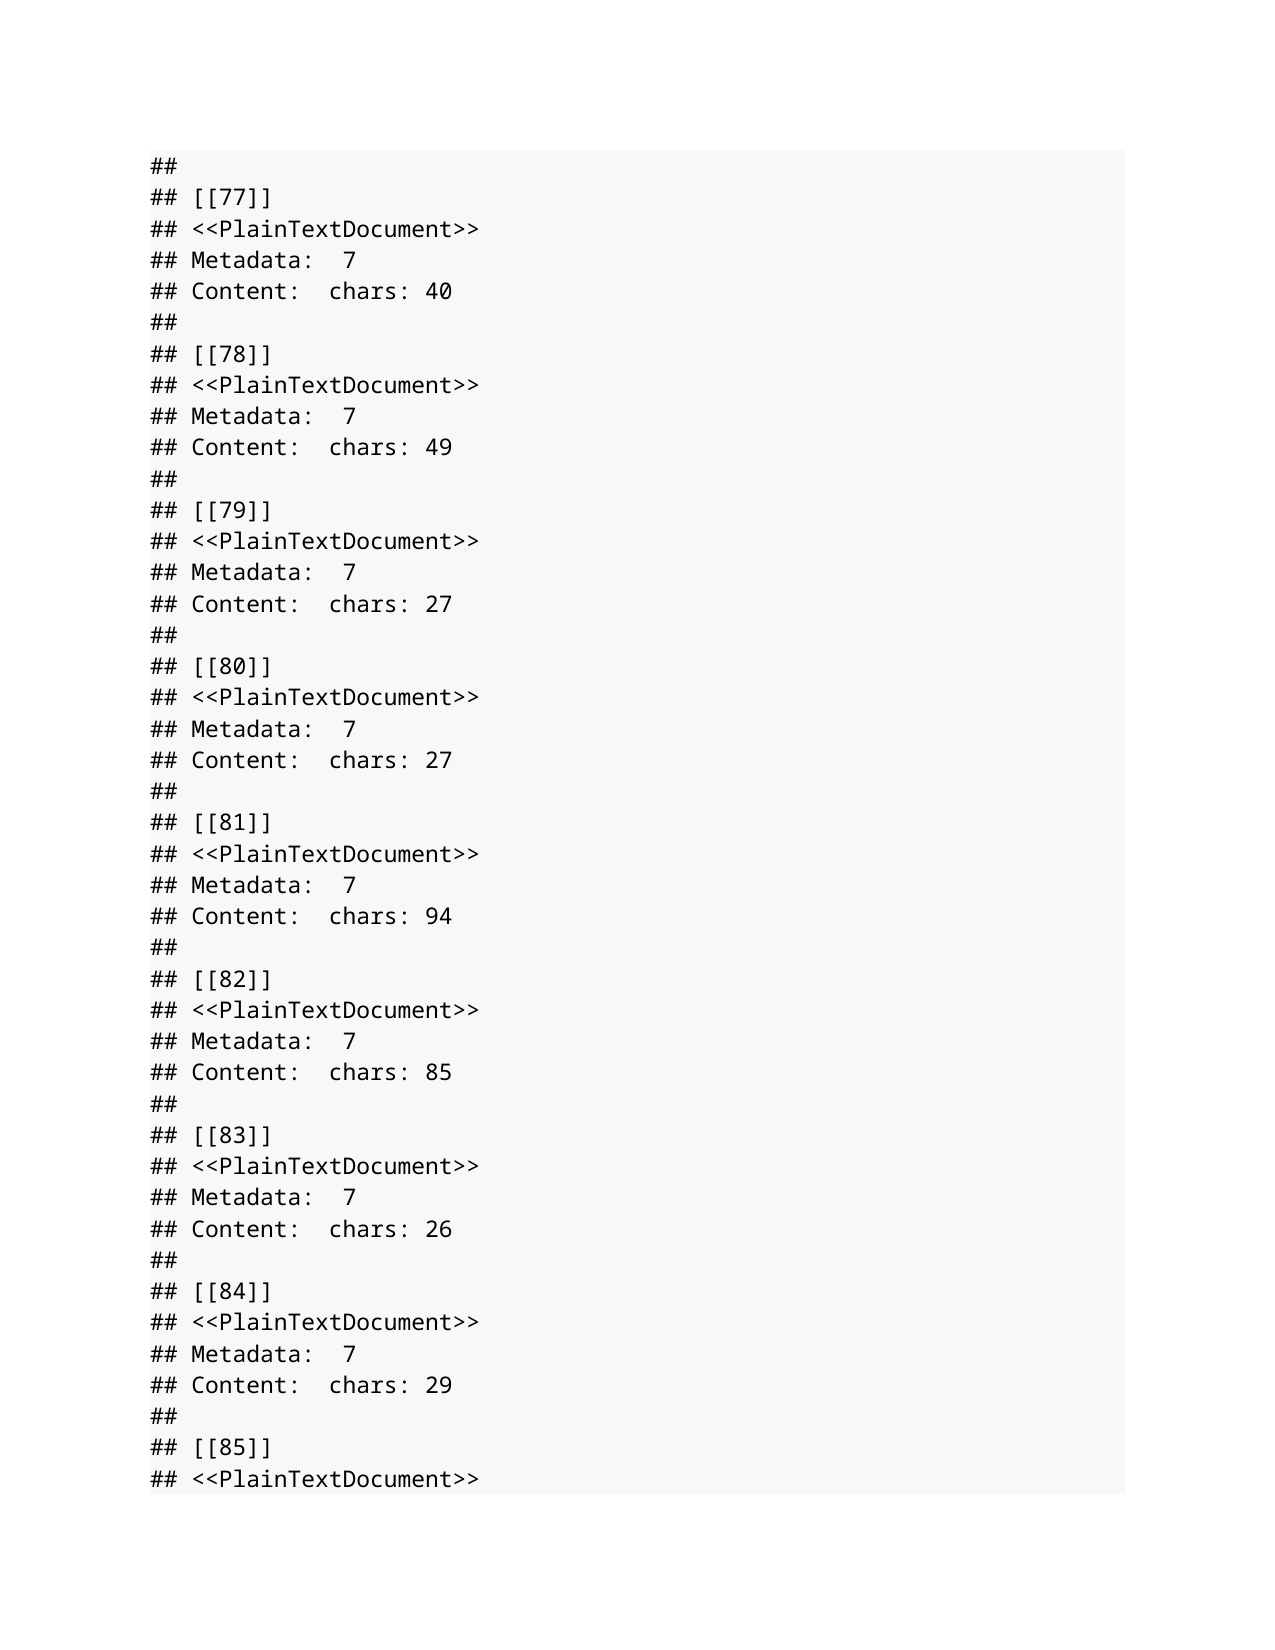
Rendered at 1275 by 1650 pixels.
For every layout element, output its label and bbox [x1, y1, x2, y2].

text [150, 150, 1125, 1494]
